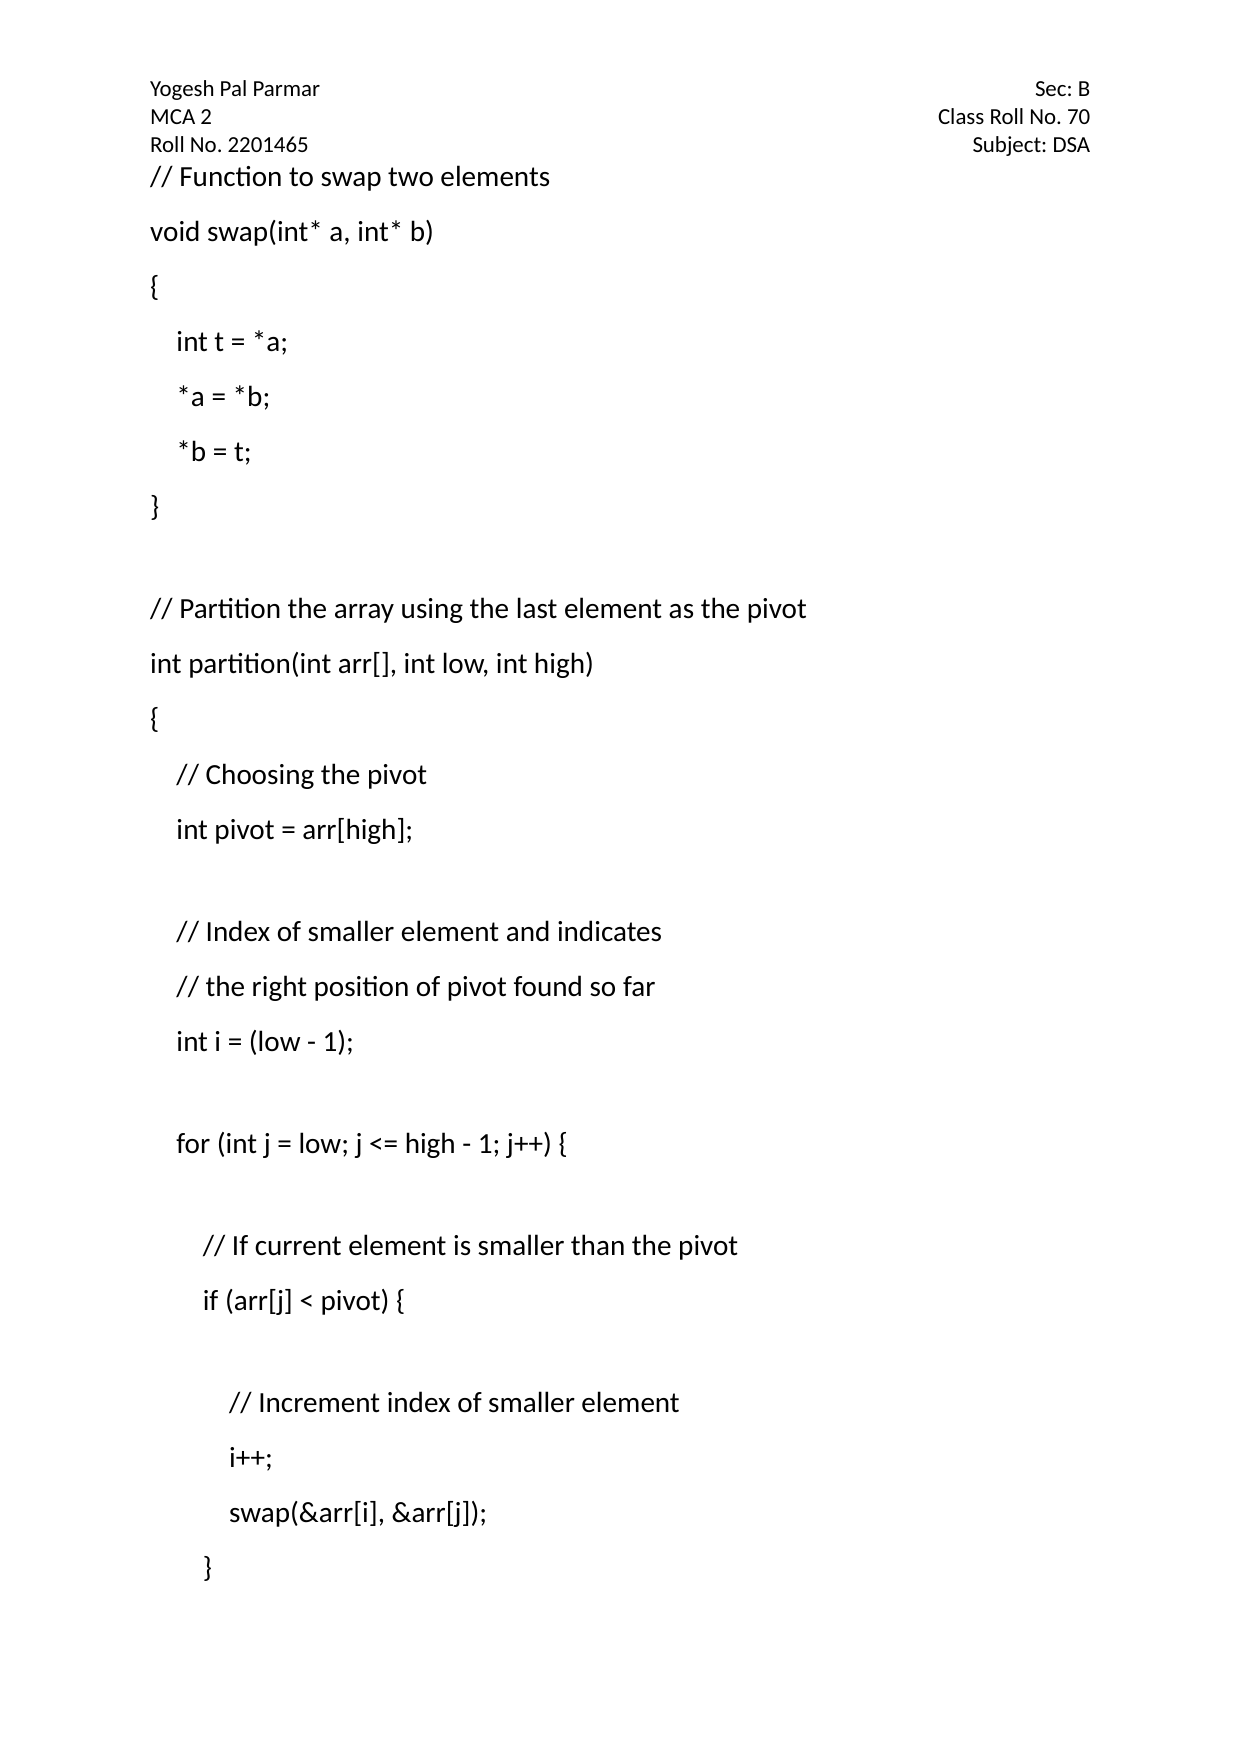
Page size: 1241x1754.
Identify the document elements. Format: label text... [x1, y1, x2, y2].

text *a = *b; [150, 378, 1090, 414]
text *b = t; [150, 433, 1090, 469]
text int pivot = arr[high]; [150, 811, 1090, 846]
text i++; [150, 1439, 1090, 1475]
text int partition(int arr[], int low, int high) [150, 646, 1090, 681]
text // If current element is smaller than the pivot [150, 1227, 1090, 1263]
text swap(&arr[i], &arr[j]); [150, 1494, 1090, 1530]
text if (arr[j] < pivot) { [150, 1282, 1090, 1318]
text // Increment index of smaller element [150, 1384, 1090, 1420]
text // Choosing the pivot [150, 756, 1090, 791]
text } [150, 488, 1090, 524]
text // the right position of pivot found so far [150, 968, 1090, 1003]
text } [150, 1549, 1090, 1585]
text int t = *a; [150, 323, 1090, 359]
text { [150, 268, 1090, 304]
text // Index of smaller element and indicates [150, 913, 1090, 948]
text // Function to swap two elements [150, 158, 1090, 193]
text // Partition the array using the last element as the pivot [150, 590, 1090, 626]
text void swap(int* a, int* b) [150, 213, 1090, 248]
text { [150, 701, 1090, 736]
text int i = (low - 1); [150, 1023, 1090, 1059]
text for (int j = low; j <= high - 1; j++) { [150, 1125, 1090, 1161]
